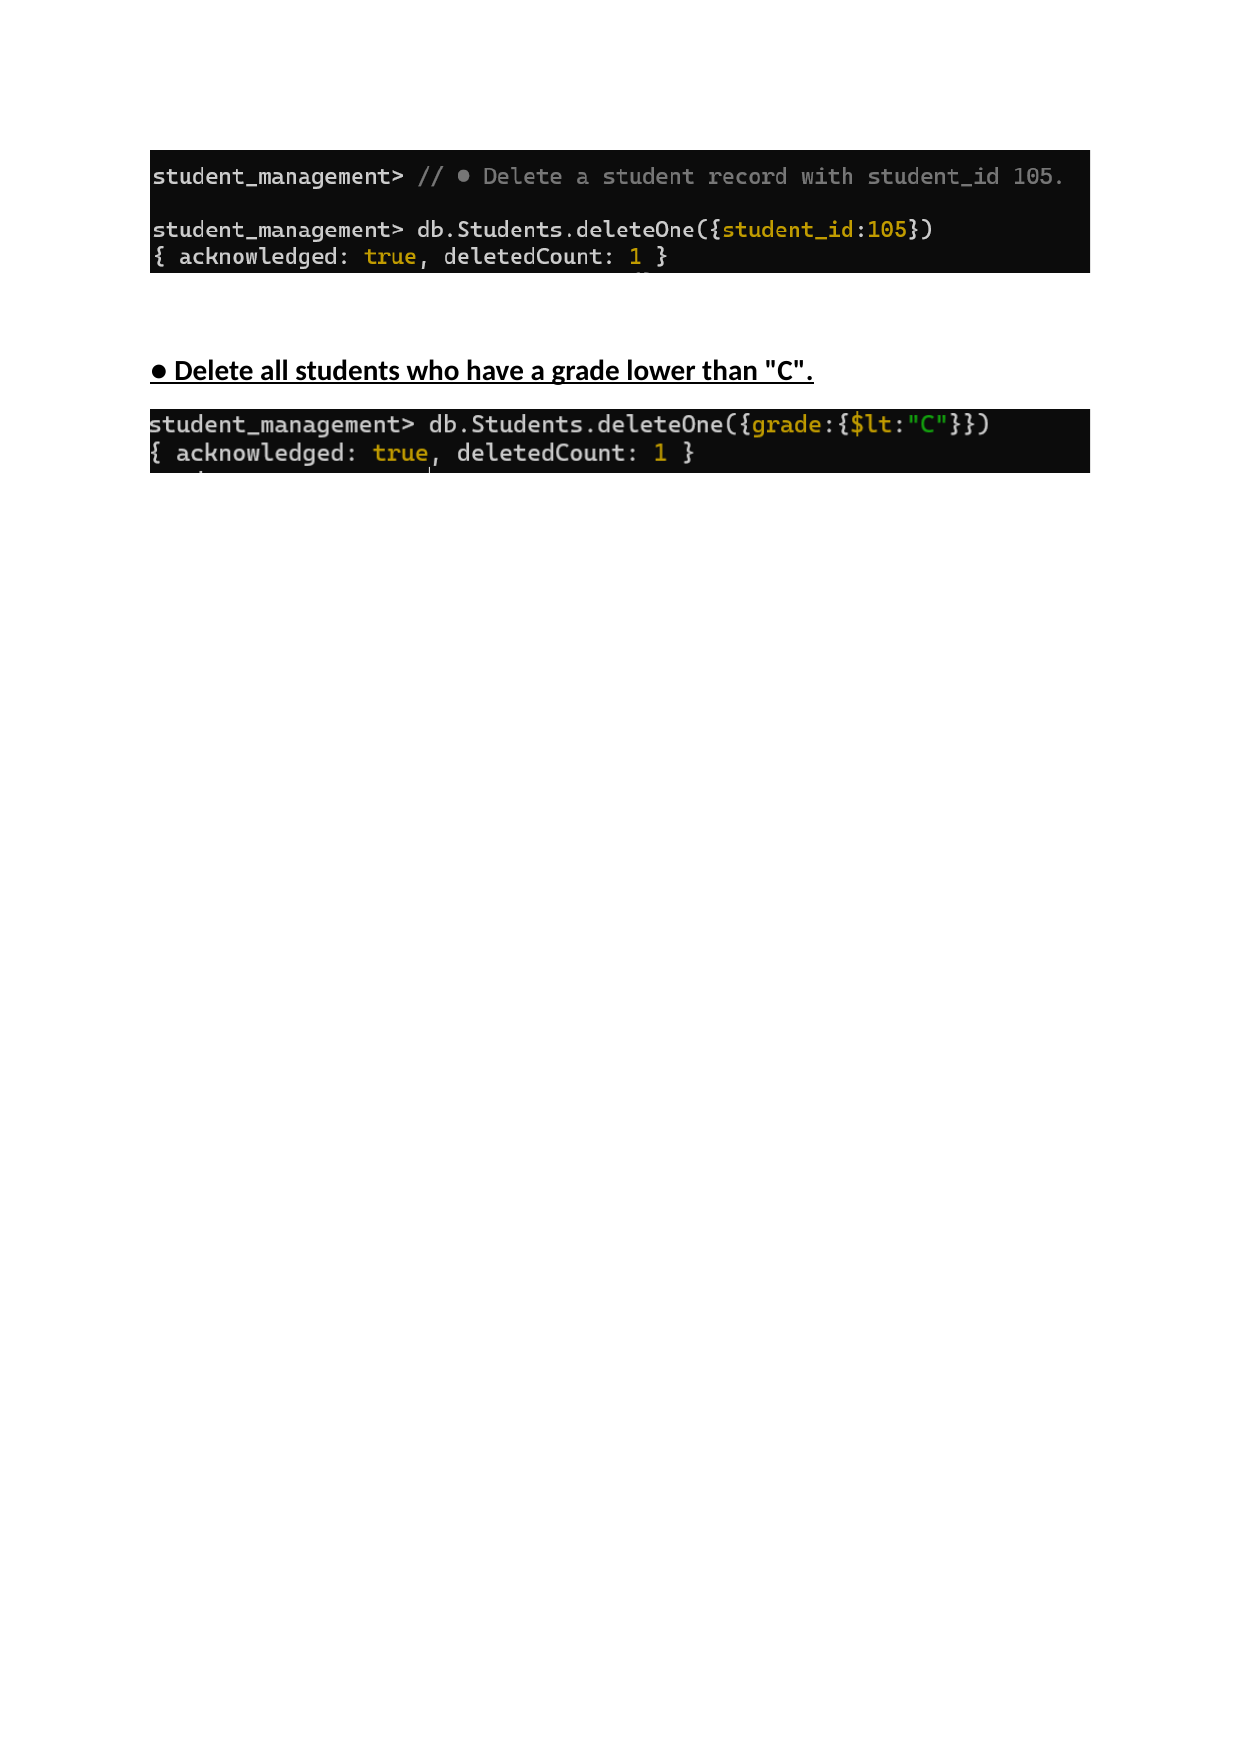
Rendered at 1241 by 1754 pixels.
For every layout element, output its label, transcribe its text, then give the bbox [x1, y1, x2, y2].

picture [150, 409, 1091, 473]
picture [150, 150, 1091, 273]
text ● Delete all students who have a grade lower than "C". [150, 352, 1090, 387]
